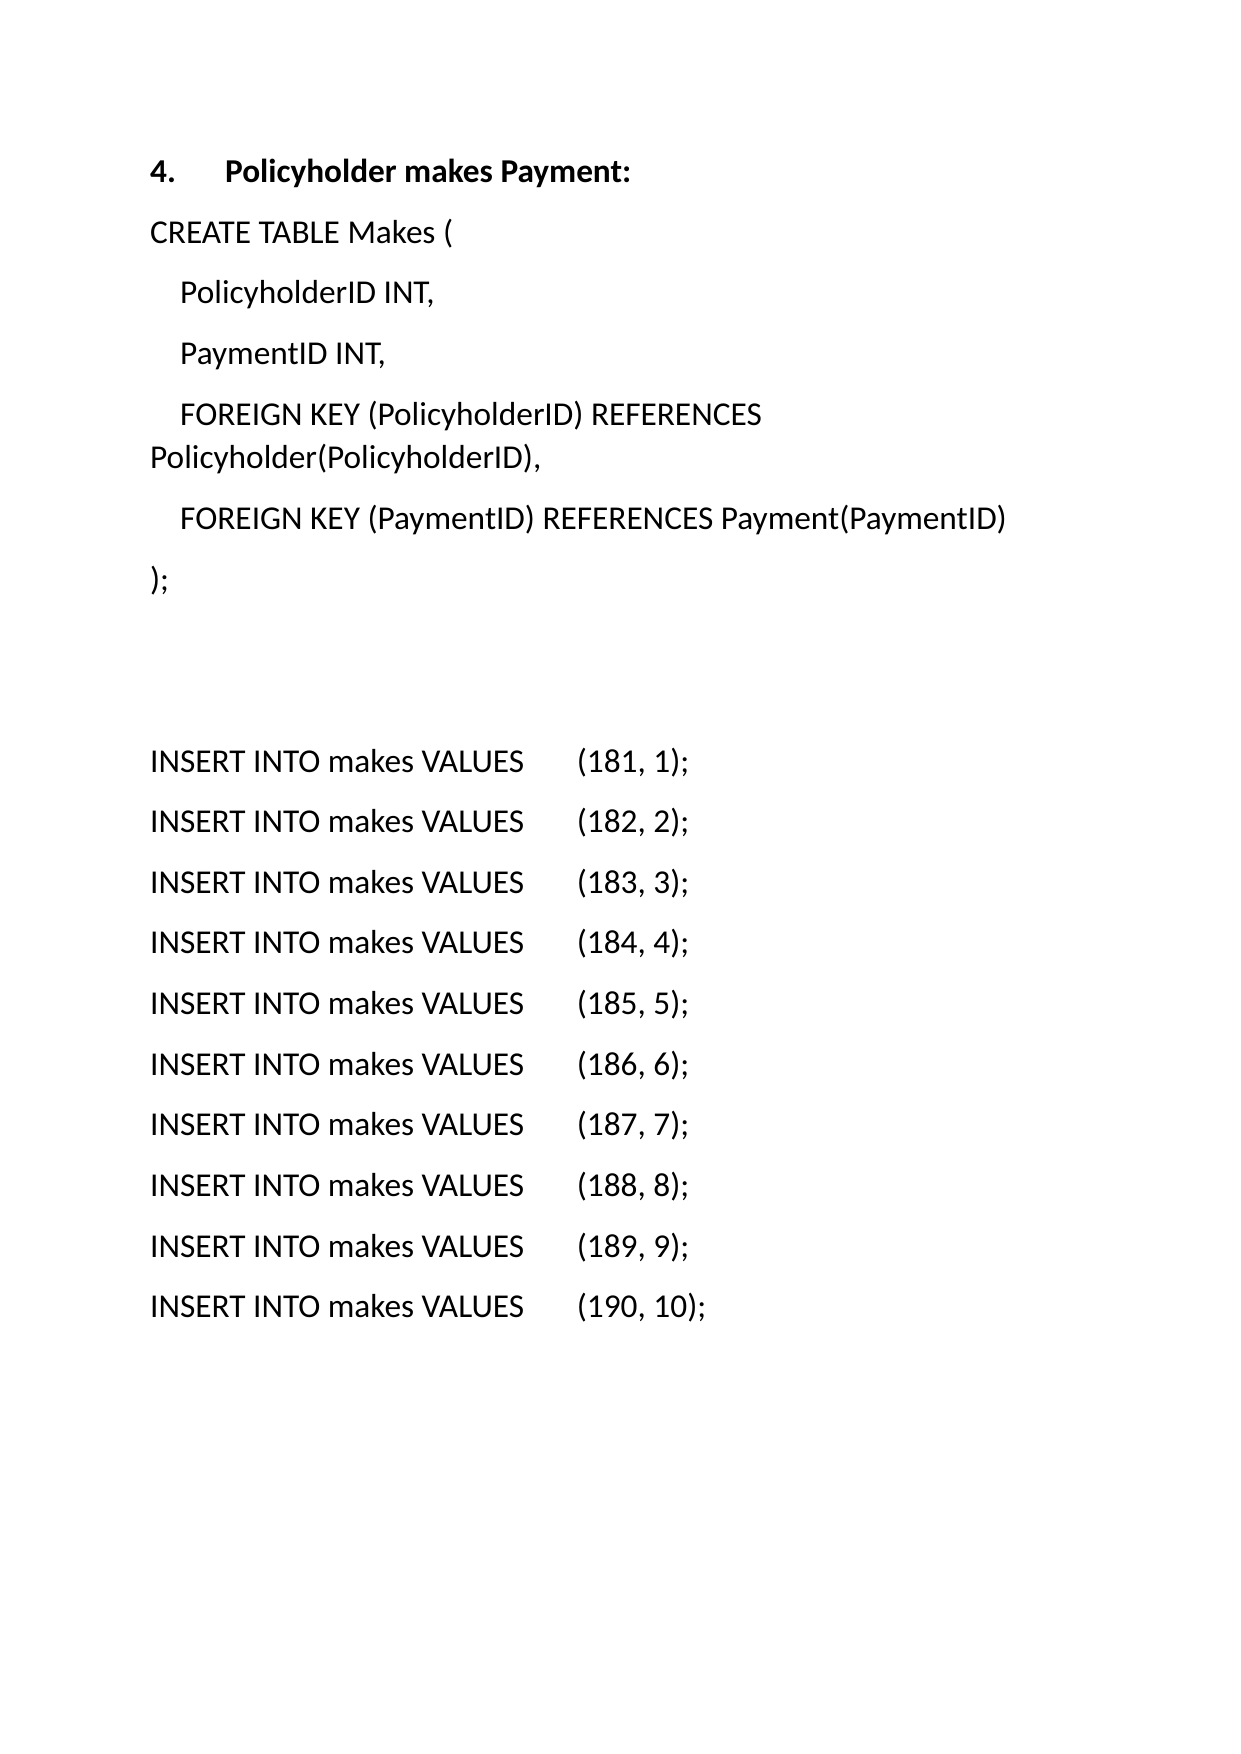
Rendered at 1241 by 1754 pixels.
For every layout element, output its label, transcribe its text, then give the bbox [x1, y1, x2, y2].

text INSERT INTO makes VALUES (181, 1); [150, 739, 1090, 780]
text 4. Policyholder makes Payment: [150, 150, 1090, 191]
text INSERT INTO makes VALUES (187, 7); [150, 1103, 1090, 1144]
text INSERT INTO makes VALUES (185, 5); [150, 982, 1090, 1023]
text INSERT INTO makes VALUES (189, 9); [150, 1224, 1090, 1265]
text PaymentID INT, [150, 332, 1090, 373]
text INSERT INTO makes VALUES (182, 2); [150, 800, 1090, 841]
text FOREIGN KEY (PaymentID) REFERENCES Payment(PaymentID) [150, 497, 1090, 538]
text CREATE TABLE Makes ( [150, 211, 1090, 251]
text PolicyholderID INT, [150, 271, 1090, 312]
text FOREIGN KEY (PolicyholderID) REFERENCES Policyholder(PolicyholderID), [150, 392, 1090, 477]
text INSERT INTO makes VALUES (184, 4); [150, 921, 1090, 962]
text INSERT INTO makes VALUES (186, 6); [150, 1043, 1090, 1083]
text INSERT INTO makes VALUES (190, 10); [150, 1285, 1090, 1326]
text INSERT INTO makes VALUES (183, 3); [150, 861, 1090, 902]
text INSERT INTO makes VALUES (188, 8); [150, 1164, 1090, 1205]
text ); [150, 558, 1090, 598]
